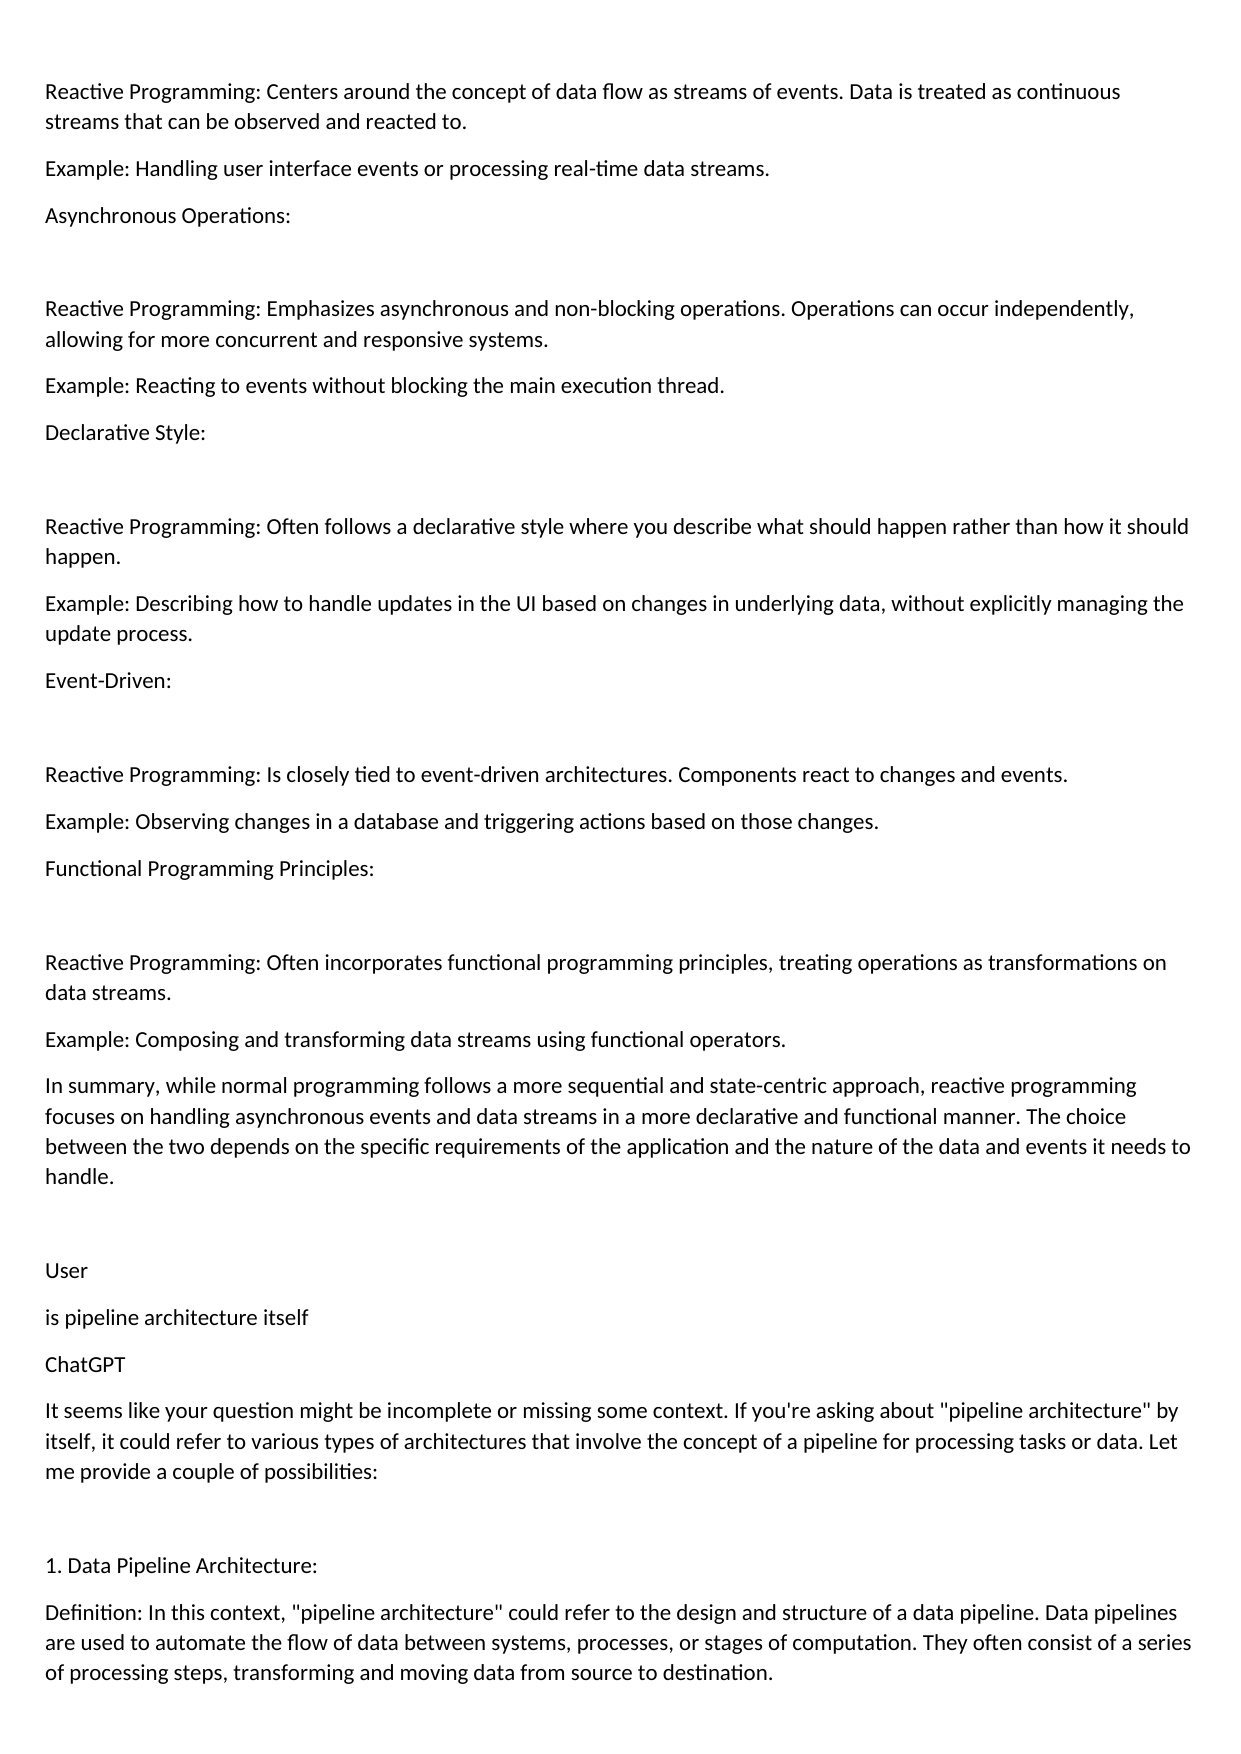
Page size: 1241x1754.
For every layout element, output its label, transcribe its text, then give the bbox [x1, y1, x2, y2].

text Reactive Programming: Emphasizes asynchronous and non-blocking operations. Operations can occur independently, allowing for more concurrent and responsive systems. [45, 294, 1195, 353]
text Definition: In this context, "pipeline architecture" could refer to the design and structure of a data pipeline. Data pipelines are used to automate the flow of data between systems, processes, or stages of computation. They often consist of a series of processing steps, transforming and moving data from source to destination. [45, 1598, 1195, 1686]
text Functional Programming Principles: [45, 854, 1195, 882]
text Example: Describing how to handle updates in the UI based on changes in underlying data, without explicitly managing the update process. [45, 589, 1195, 648]
text User [45, 1256, 1195, 1284]
text Example: Composing and transforming data streams using functional operators. [45, 1025, 1195, 1053]
text Example: Observing changes in a database and triggering actions based on those changes. [45, 807, 1195, 835]
text In summary, while normal programming follows a more sequential and state-centric approach, reactive programming focuses on handling asynchronous events and data streams in a more declarative and functional manner. The choice between the two depends on the specific requirements of the application and the nature of the data and events it needs to handle. [45, 1072, 1195, 1190]
text Declarative Style: [45, 418, 1195, 447]
text ChatGPT [45, 1350, 1195, 1378]
text Example: Handling user interface events or processing real-time data streams. [45, 154, 1195, 182]
text Reactive Programming: Centers around the concept of data flow as streams of events. Data is treated as continuous streams that can be observed and reacted to. [45, 77, 1195, 135]
text Example: Reacting to events without blocking the main execution thread. [45, 372, 1195, 400]
text Reactive Programming: Often follows a declarative style where you describe what should happen rather than how it should happen. [45, 512, 1195, 571]
text Reactive Programming: Is closely tied to event-driven architectures. Components react to changes and events. [45, 760, 1195, 788]
text Asynchronous Operations: [45, 201, 1195, 229]
text is pipeline architecture itself [45, 1303, 1195, 1331]
text 1. Data Pipeline Architecture: [45, 1551, 1195, 1579]
text Event-Driven: [45, 666, 1195, 694]
text It seems like your question might be incomplete or missing some context. If you're asking about "pipeline architecture" by itself, it could refer to various types of architectures that involve the concept of a pipeline for processing tasks or data. Let me provide a couple of possibilities: [45, 1397, 1195, 1485]
text Reactive Programming: Often incorporates functional programming principles, treating operations as transformations on data streams. [45, 948, 1195, 1006]
